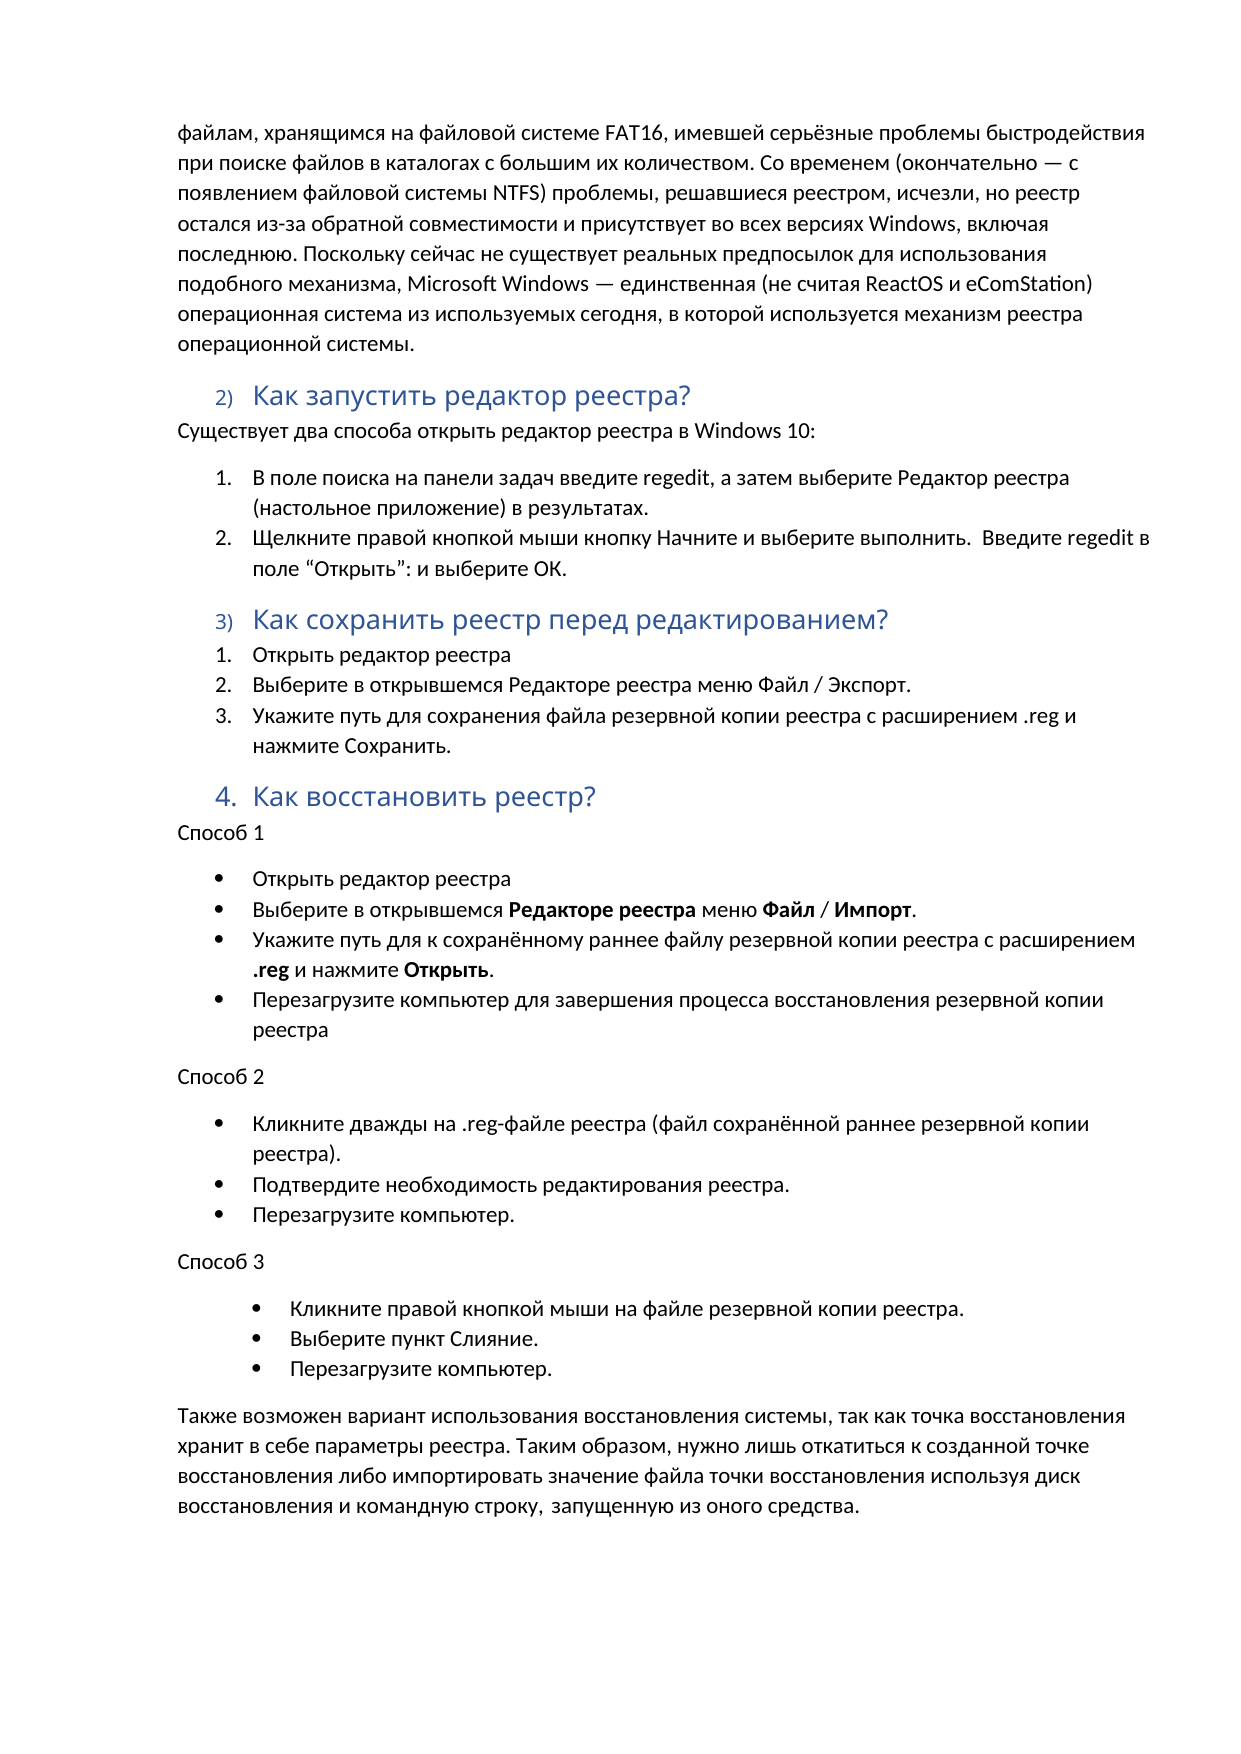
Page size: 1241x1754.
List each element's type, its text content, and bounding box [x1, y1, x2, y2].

list Открыть редактор реестра [215, 640, 1152, 668]
subtitle Как восстановить реестр? [215, 778, 1152, 815]
text Способ 3 [177, 1247, 1152, 1275]
list Открыть редактор реестра [215, 864, 1152, 893]
list Кликните дважды на .reg-файле реестра (файл сохранённой раннее резервной копии реестра). [215, 1109, 1152, 1168]
list Перезагрузите компьютер для завершения процесса восстановления резервной копии реестра [215, 985, 1152, 1044]
list Выберите пункт Слияние. [252, 1324, 1152, 1352]
subtitle Как сохранить реестр перед редактированием? [215, 601, 1152, 637]
list Выберите в открывшемся Редакторе реестра меню Файл / Экспорт. [215, 671, 1152, 699]
text Способ 1 [177, 818, 1152, 846]
subtitle Как запустить редактор реестра? [215, 376, 1152, 413]
list Щелкните правой кнопкой мыши кнопку Начните и выберите выполнить. Введите regedit в поле “Открыть”: и выберите ОК. [215, 523, 1152, 582]
text Способ 2 [177, 1062, 1152, 1091]
list Подтвердите необходимость редактирования реестра. [215, 1170, 1152, 1198]
text Также возможен вариант использования восстановления системы, так как точка восстановления хранит в себе параметры реестра. Таким образом, нужно лишь откатиться к созданной точке восстановления либо импортировать значение файла точки восстановления используя диск восстановления и командную строку, запущенную из оного средства. [177, 1401, 1152, 1520]
list Перезагрузите компьютер. [215, 1200, 1152, 1228]
list Кликните правой кнопкой мыши на файле резервной копии реестра. [252, 1294, 1152, 1322]
list Перезагрузите компьютер. [252, 1354, 1152, 1382]
list В поле поиска на панели задач введите regedit, а затем выберите Редактор реестра (настольное приложение) в результатах. [215, 463, 1152, 521]
list Выберите в открывшемся Редакторе реестра меню Файл / Импорт. [215, 895, 1152, 923]
list Укажите путь для к сохранённому раннее файлу резервной копии реестра с расширением .reg и нажмите Открыть. [215, 925, 1152, 983]
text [177, 118, 1152, 358]
list Укажите путь для сохранения файла резервной копии реестра с расширением .reg и нажмите Сохранить. [215, 701, 1152, 759]
text Существует два способа открыть редактор реестра в Windows 10: [177, 416, 1152, 444]
